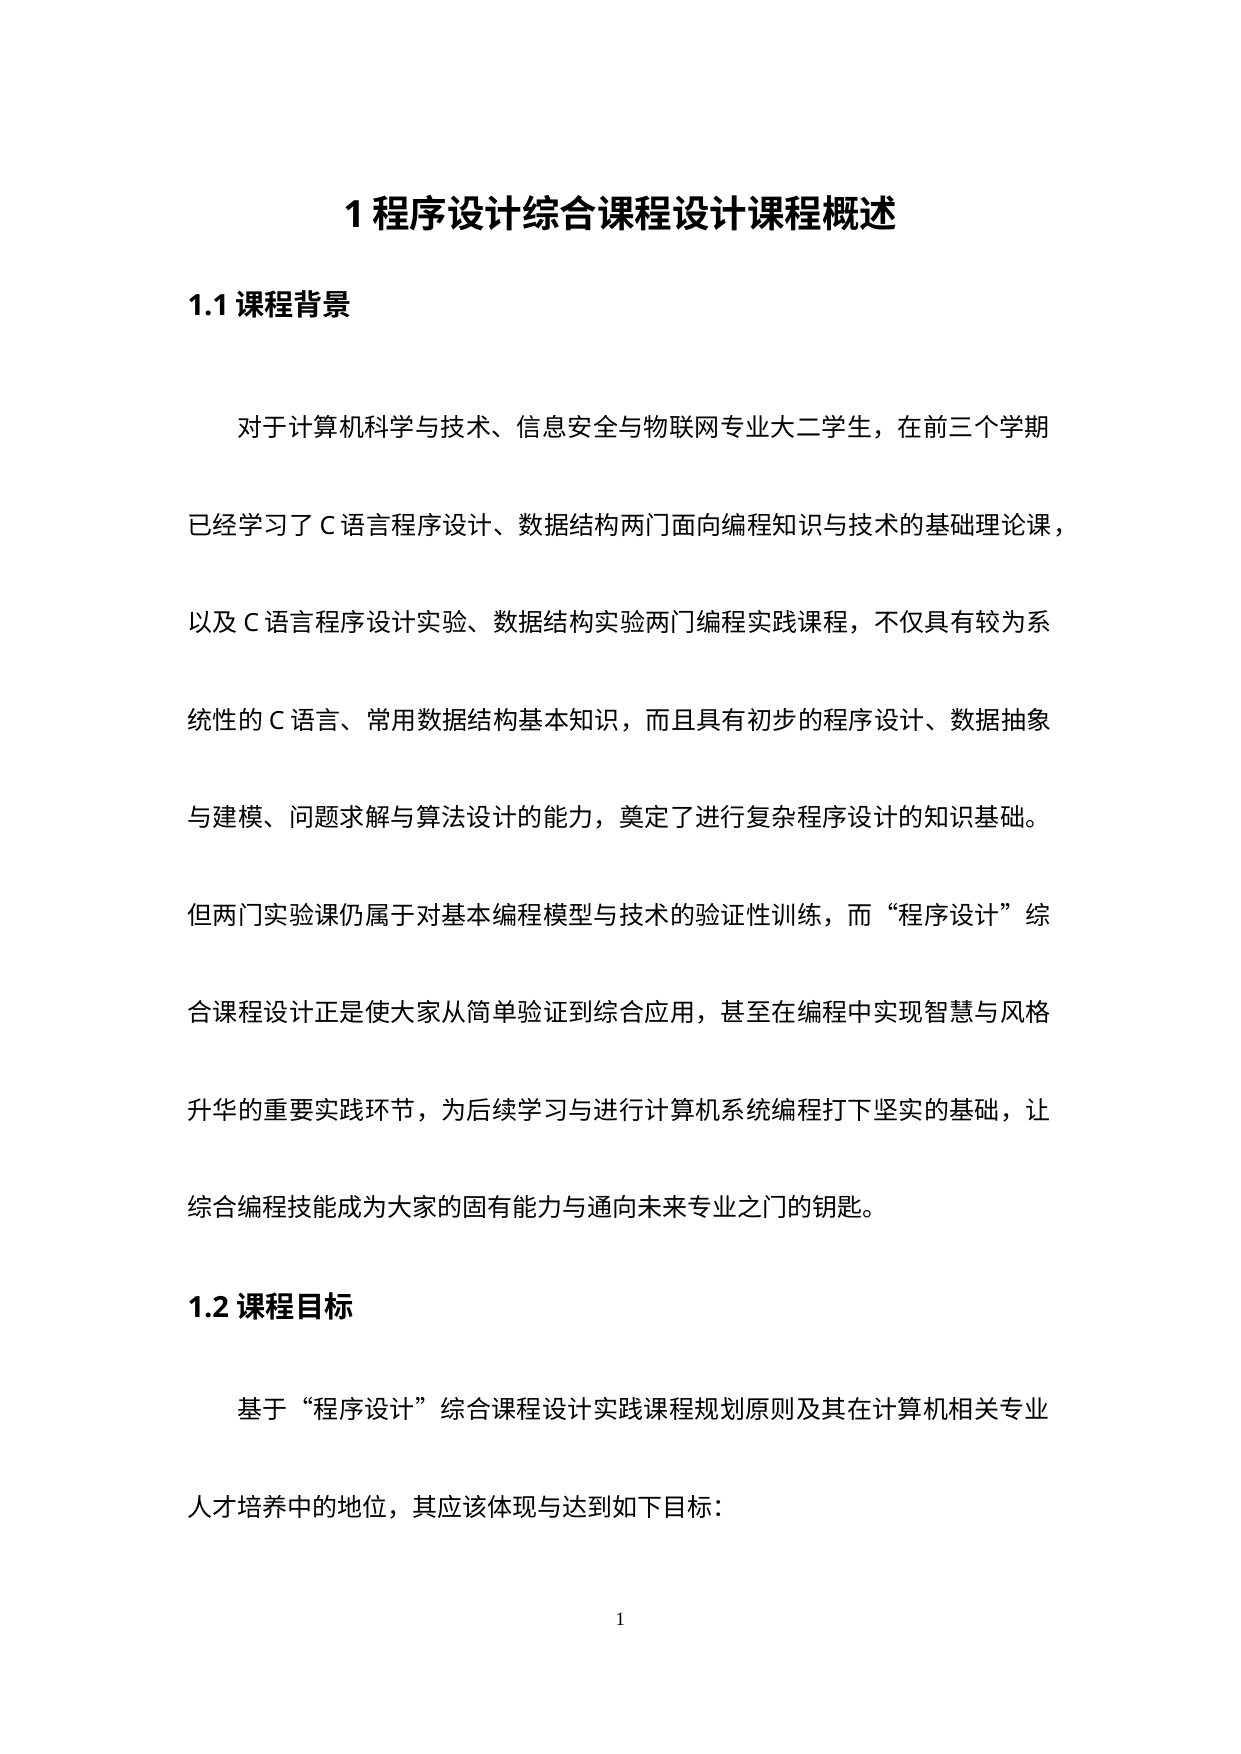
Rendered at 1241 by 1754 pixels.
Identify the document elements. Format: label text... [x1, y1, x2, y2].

subtitle 1.1课程背景 [187, 270, 1053, 335]
subtitle 1.2 课程目标 [187, 1273, 1053, 1338]
text 基于“程序设计”综合课程设计实践课程规划原则及其在计算机相关专业人才培养中的地位，其应该体现与达到如下目标： [187, 1375, 1053, 1538]
subtitle 1程序设计综合课程设计课程概述 [187, 178, 1053, 243]
text 对于计算机科学与技术、信息安全与物联网专业大二学生，在前三个学期已经学习了C语言程序设计、数据结构两门面向编程知识与技术的基础理论课，以及C语言程序设计实验、数据结构实验两门编程实践课程，不仅具有较为系统性的C语言、常用数据结构基本知识，而且具有初步的程序设计、数据抽象与建模、问题求解与算法设计的能力，奠定了进行复杂程序设计的知识基础。但两门实验课仍属于对基本编程模型与技术的验证性训练，而“程序设计”综合课程设计正是使大家从简单验证到综合应用，甚至在编程中实现智慧与风格升华的重要实践环节，为后续学习与进行计算机系统编程打下坚实的基础，让综合编程技能成为大家的固有能力与通向未来专业之门的钥匙。 [187, 393, 1053, 1238]
